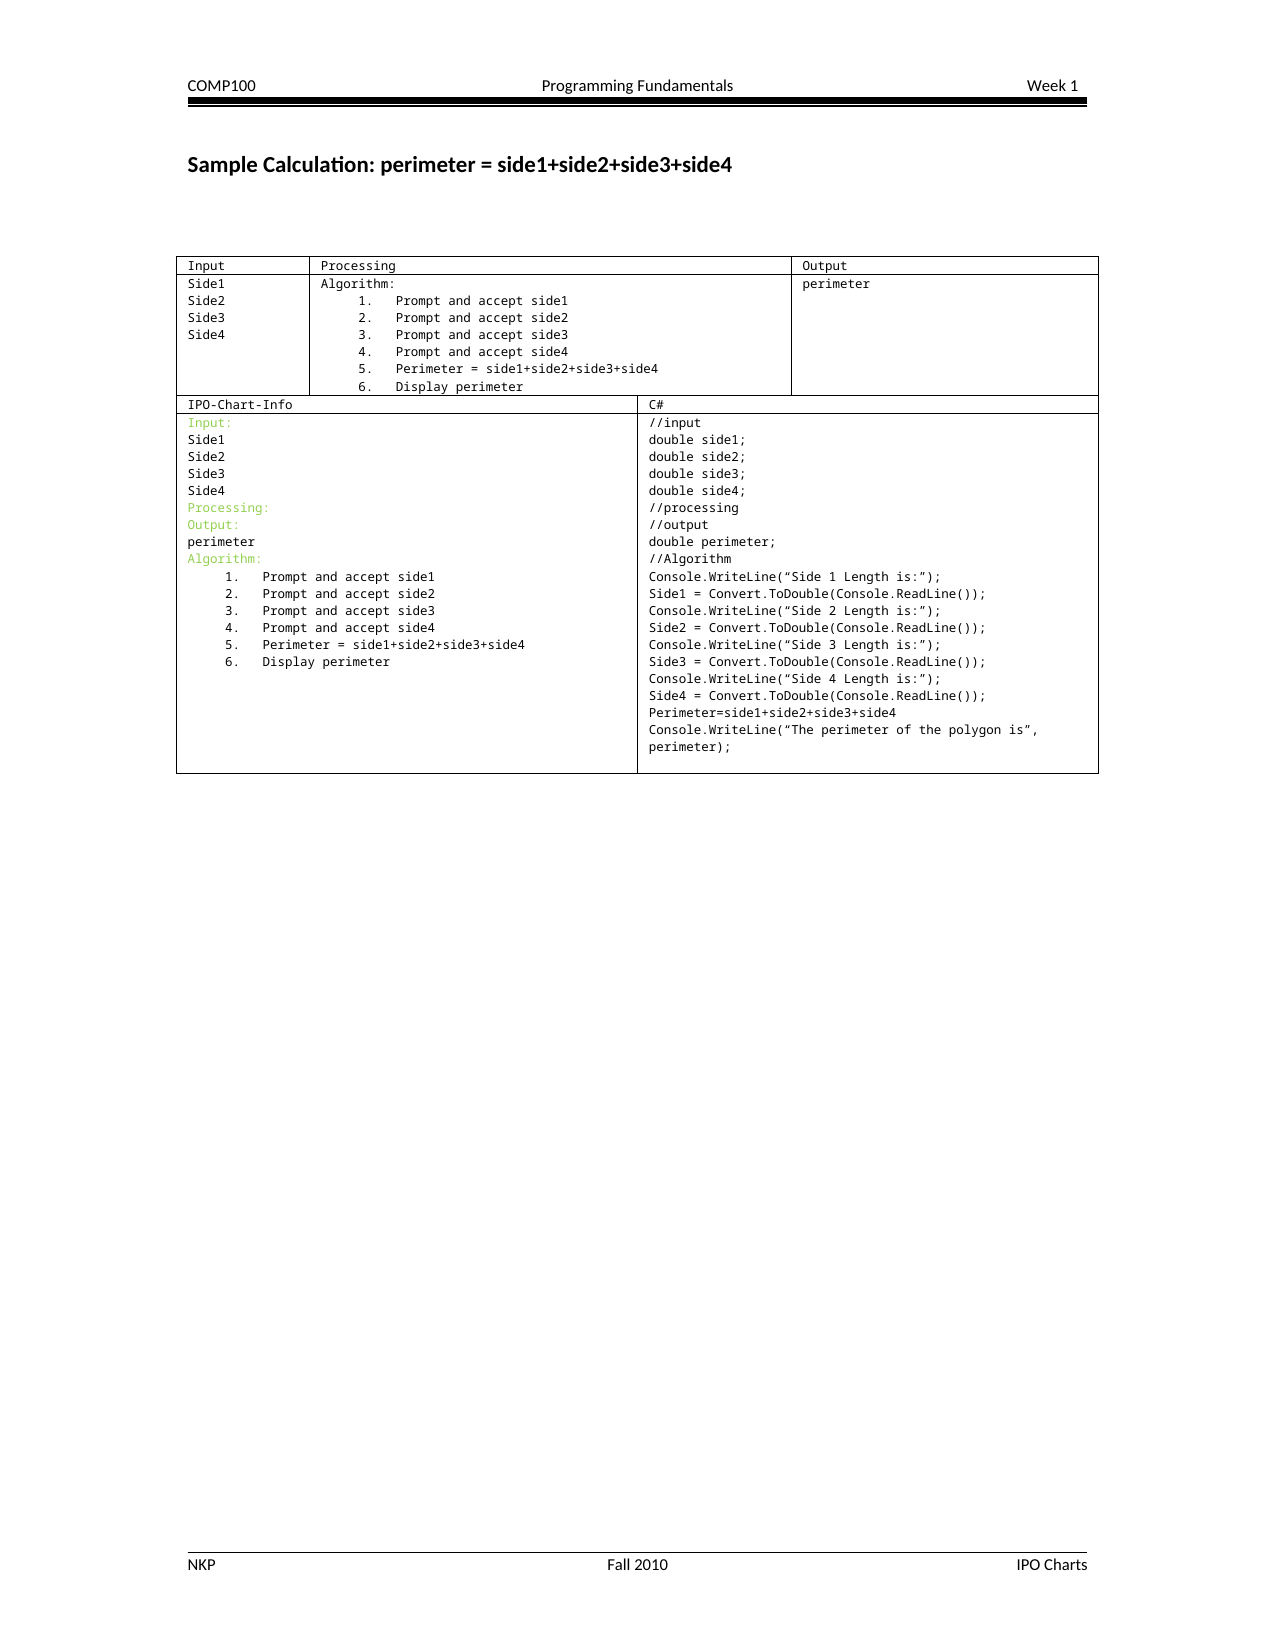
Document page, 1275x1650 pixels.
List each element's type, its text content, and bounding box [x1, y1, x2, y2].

table_header Processing [310, 257, 791, 274]
text Sample Calculation: perimeter = side1+side2+side3+side4 [187, 150, 1087, 178]
table_cell IPO-Chart-Info [177, 396, 637, 413]
table_cell C# [638, 396, 1098, 413]
table_cell Algorithm: Prompt and accept side1 Prompt and accept side2 Prompt and accept side3 Prompt and accept side4 Perimeter = side1+side2+side3+side4 Display perimeter [310, 275, 791, 395]
table_cell Input: Side1 Side2 Side3 Side4 Processing: Output: perimeter Algorithm: Prompt and accept side1 Prompt and accept side2 Prompt and accept side3 Prompt and accept side4 Perimeter = side1+side2+side3+side4 Display perimeter [177, 414, 637, 773]
table_header Input [177, 257, 309, 274]
table_cell Side1 Side2 Side3 Side4 [177, 275, 309, 395]
table_cell perimeter [792, 275, 1098, 395]
table_header Output [792, 257, 1098, 274]
table_cell //input double side1; double side2; double side3; double side4; //processing //output double perimeter; //Algorithm Console.WriteLine(“Side 1 Length is:”); Side1 = Convert.ToDouble(Console.ReadLine()); Console.WriteLine(“Side 2 Length is:”); Side2 = Convert.ToDouble(Console.ReadLine()); Console.WriteLine(“Side 3 Length is:”); Side3 = Convert.ToDouble(Console.ReadLine()); Console.WriteLine(“Side 4 Length is:”); Side4 = Convert.ToDouble(Console.ReadLine()); Perimeter=side1+side2+side3+side4 Console.WriteLine(“The perimeter of the polygon is”, perimeter); [638, 414, 1098, 773]
